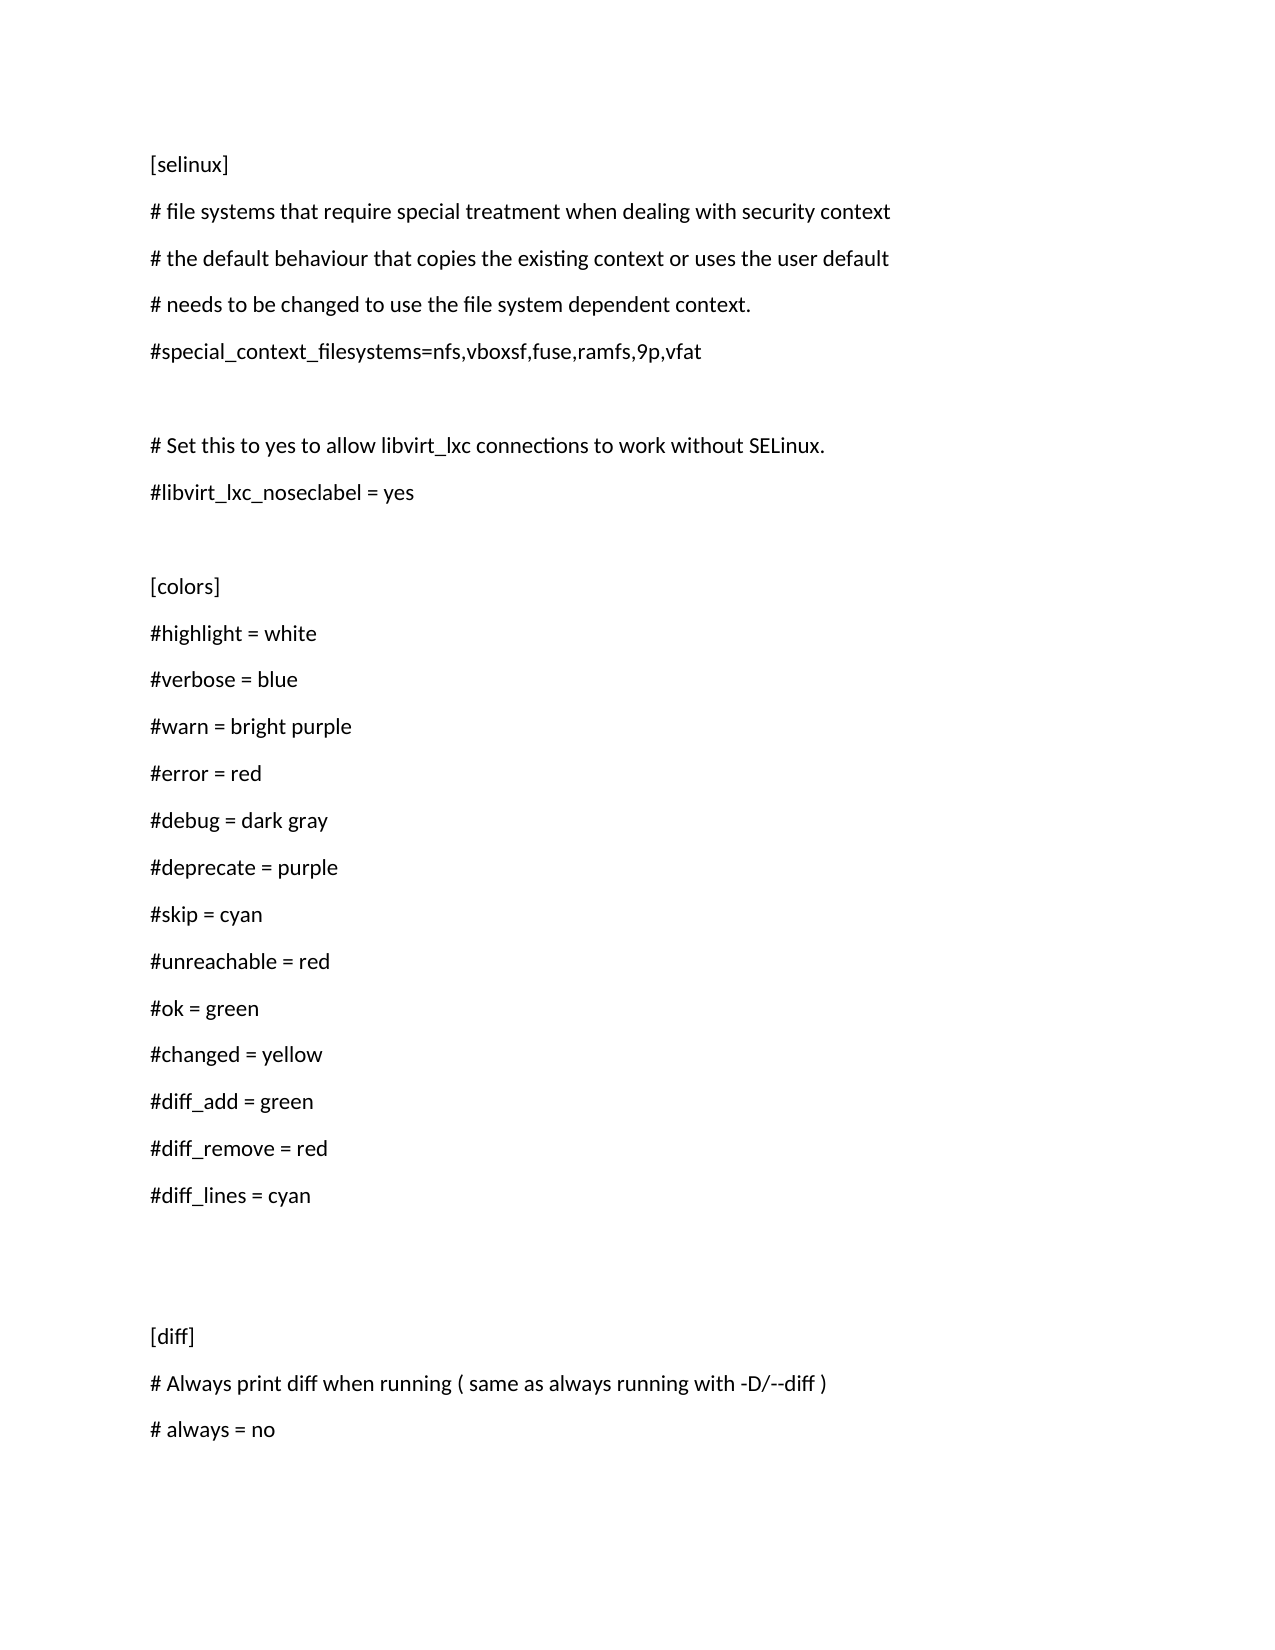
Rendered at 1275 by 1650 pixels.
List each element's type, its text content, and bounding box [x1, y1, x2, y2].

text #diff_add = green [150, 1087, 1125, 1116]
text #warn = bright purple [150, 712, 1125, 741]
text #unreachable = red [150, 947, 1125, 975]
text #skip = cyan [150, 900, 1125, 928]
text # always = no [150, 1416, 1125, 1444]
text #diff_lines = cyan [150, 1181, 1125, 1209]
text #deprecate = purple [150, 853, 1125, 881]
text # Always print diff when running ( same as always running with -D/--diff ) [150, 1369, 1125, 1397]
text # needs to be changed to use the file system dependent context. [150, 291, 1125, 319]
text # the default behaviour that copies the existing context or uses the user default [150, 244, 1125, 272]
text #ok = green [150, 994, 1125, 1022]
text #libvirt_lxc_noseclabel = yes [150, 478, 1125, 506]
text [diff] [150, 1322, 1125, 1350]
text #diff_remove = red [150, 1134, 1125, 1162]
text #debug = dark gray [150, 806, 1125, 834]
text #changed = yellow [150, 1041, 1125, 1069]
text #error = red [150, 759, 1125, 787]
text #special_context_filesystems=nfs,vboxsf,fuse,ramfs,9p,vfat [150, 337, 1125, 366]
text [colors] [150, 572, 1125, 600]
text # Set this to yes to allow libvirt_lxc connections to work without SELinux. [150, 431, 1125, 459]
text #highlight = white [150, 619, 1125, 647]
text [selinux] [150, 150, 1125, 178]
text #verbose = blue [150, 666, 1125, 694]
text # file systems that require special treatment when dealing with security context [150, 197, 1125, 225]
